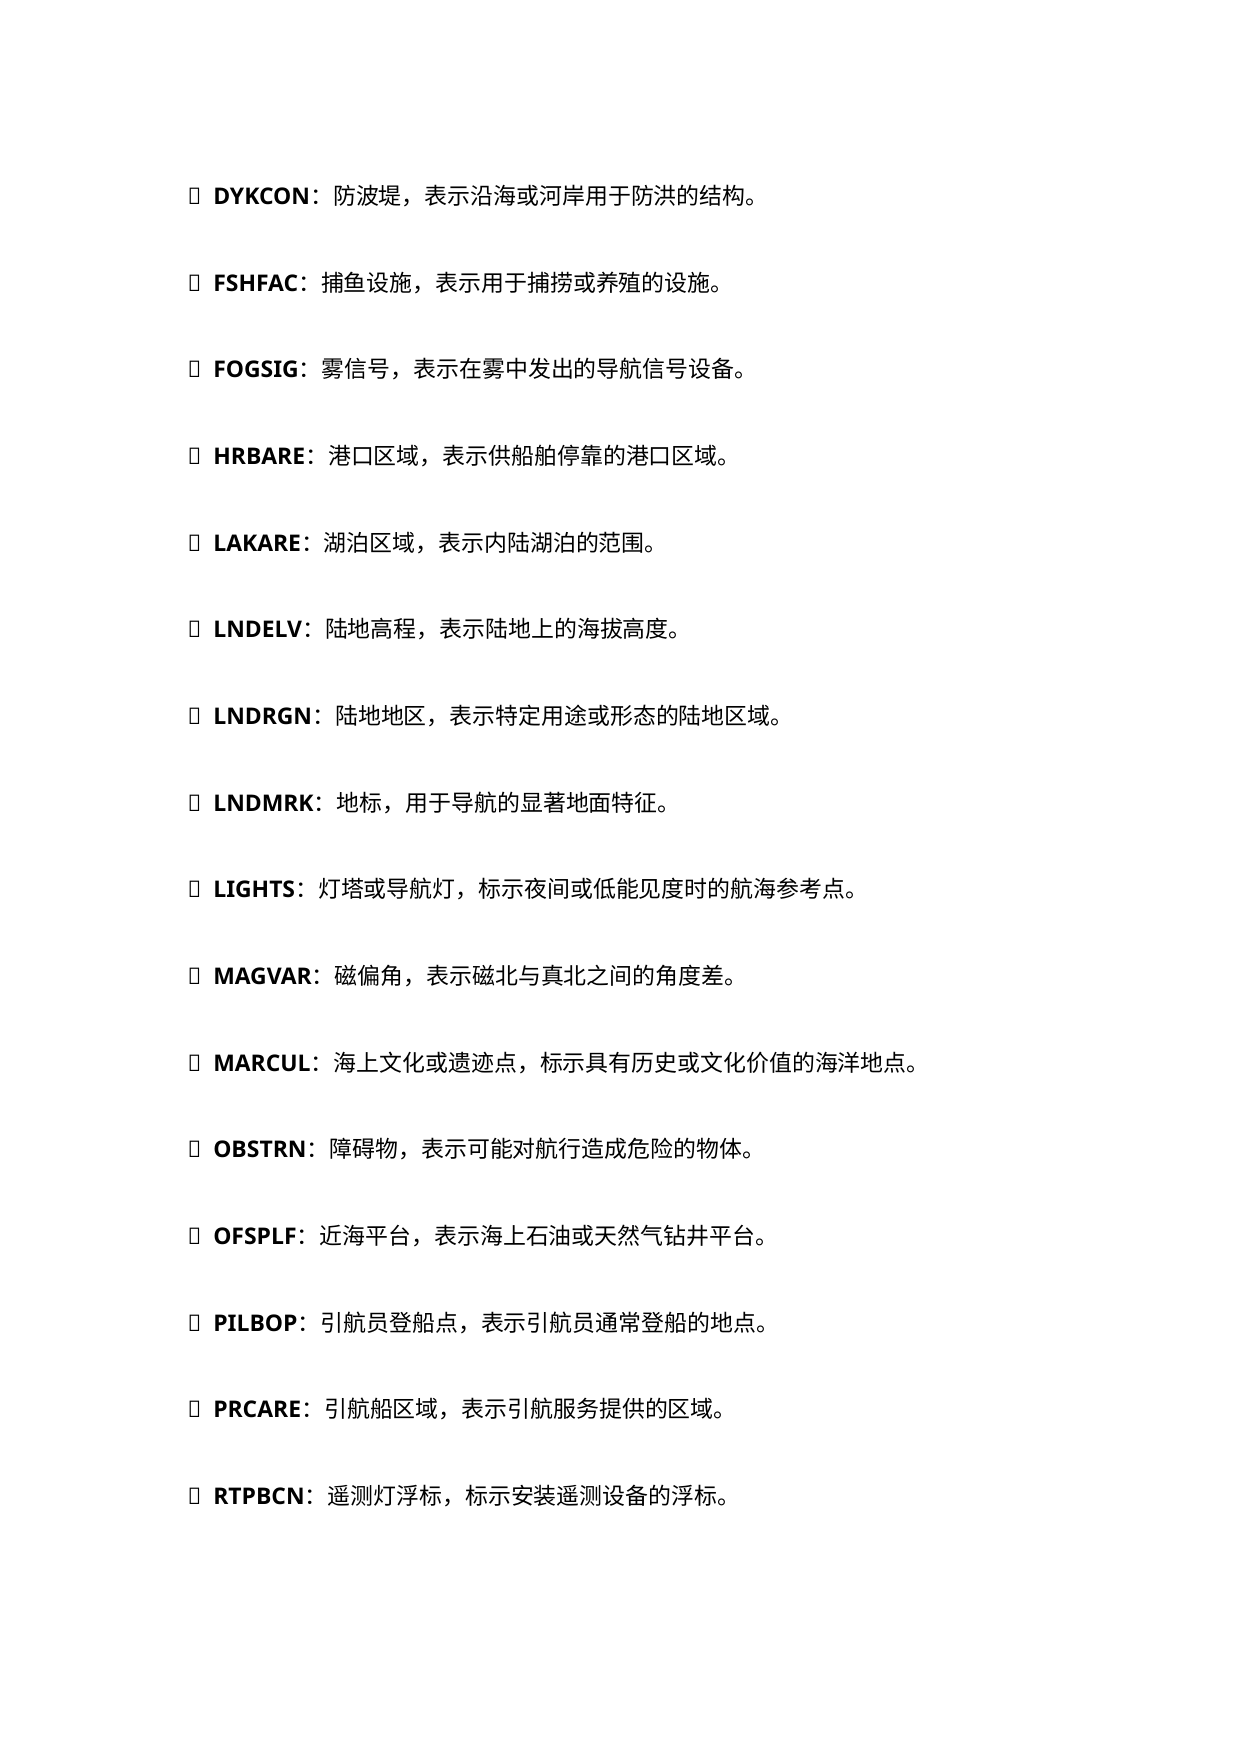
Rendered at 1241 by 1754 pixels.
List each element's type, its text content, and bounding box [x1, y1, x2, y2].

text  MARCUL：海上文化或遗迹点，标示具有历史或文化价值的海洋地点。 [187, 1029, 1053, 1094]
text  FSHFAC：捕鱼设施，表示用于捕捞或养殖的设施。 [187, 249, 1053, 314]
text  LAKARE：湖泊区域，表示内陆湖泊的范围。 [187, 509, 1053, 574]
text  LNDMRK：地标，用于导航的显著地面特征。 [187, 769, 1053, 834]
text  PRCARE：引航船区域，表示引航服务提供的区域。 [187, 1375, 1053, 1440]
text  RTPBCN：遥测灯浮标，标示安装遥测设备的浮标。 [187, 1462, 1053, 1527]
text  LNDELV：陆地高程，表示陆地上的海拔高度。 [187, 595, 1053, 660]
text  OFSPLF：近海平台，表示海上石油或天然气钻井平台。 [187, 1202, 1053, 1267]
text  MAGVAR：磁偏角，表示磁北与真北之间的角度差。 [187, 942, 1053, 1007]
text  FOGSIG：雾信号，表示在雾中发出的导航信号设备。 [187, 335, 1053, 400]
text  LIGHTS：灯塔或导航灯，标示夜间或低能见度时的航海参考点。 [187, 855, 1053, 920]
text  LNDRGN：陆地地区，表示特定用途或形态的陆地区域。 [187, 682, 1053, 747]
text  DYKCON：防波堤，表示沿海或河岸用于防洪的结构。 [187, 162, 1053, 227]
text  OBSTRN：障碍物，表示可能对航行造成危险的物体。 [187, 1115, 1053, 1180]
text  PILBOP：引航员登船点，表示引航员通常登船的地点。 [187, 1289, 1053, 1354]
text  HRBARE：港口区域，表示供船舶停靠的港口区域。 [187, 422, 1053, 487]
